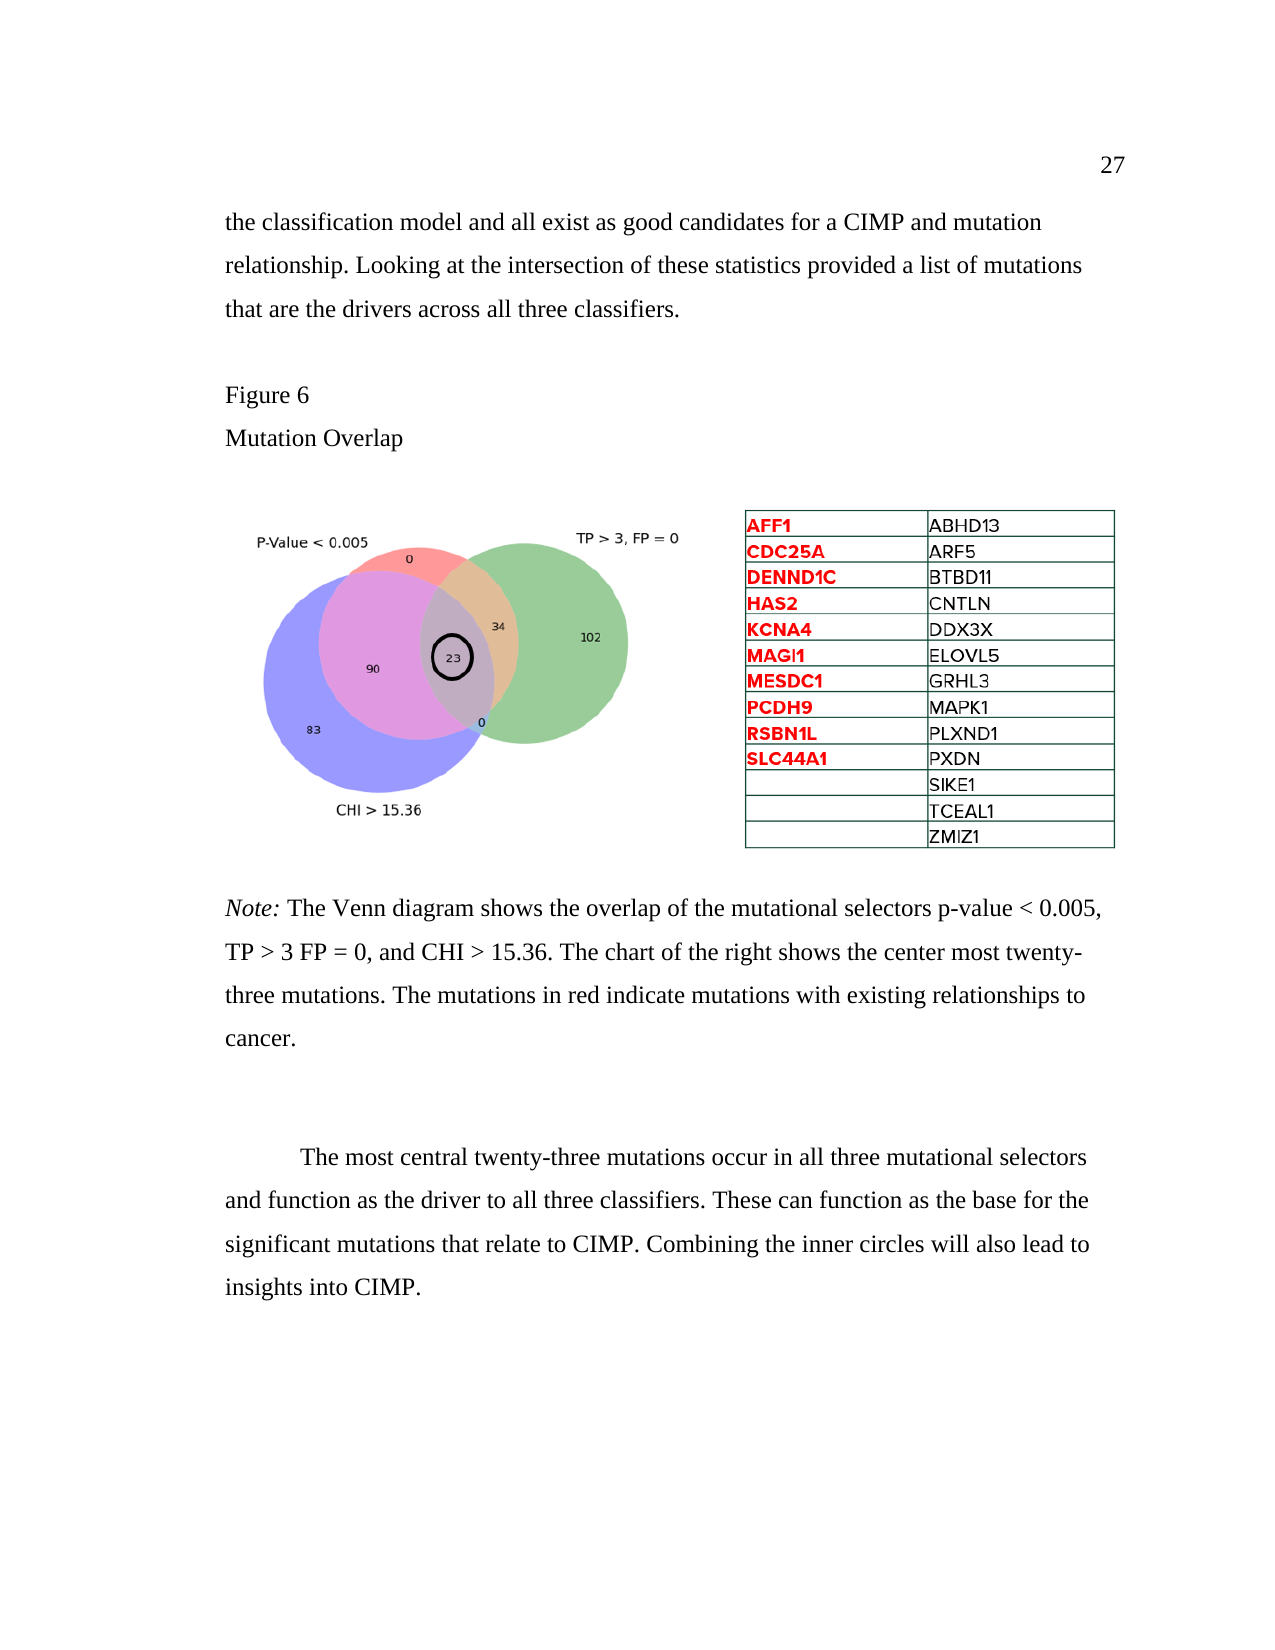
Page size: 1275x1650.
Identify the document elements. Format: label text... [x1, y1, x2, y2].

text Figure 6 Mutation Overlap [225, 380, 1125, 452]
picture [225, 482, 1125, 863]
text The most central twenty-three mutations occur in all three mutational selectors and function as the driver to all three classifiers. These can function as the base for the significant mutations that relate to CIMP. Combining the inner circles will also lead to insights into CIMP. [225, 1142, 1125, 1301]
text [225, 207, 1125, 322]
text Note: The Venn diagram shows the overlap of the mutational selectors p-value < 0.005, TP > 3 FP = 0, and CHI > 15.36. The chart of the right shows the center most twenty-three mutations. The mutations in red indicate mutations with existing relationships to cancer. [225, 893, 1125, 1052]
